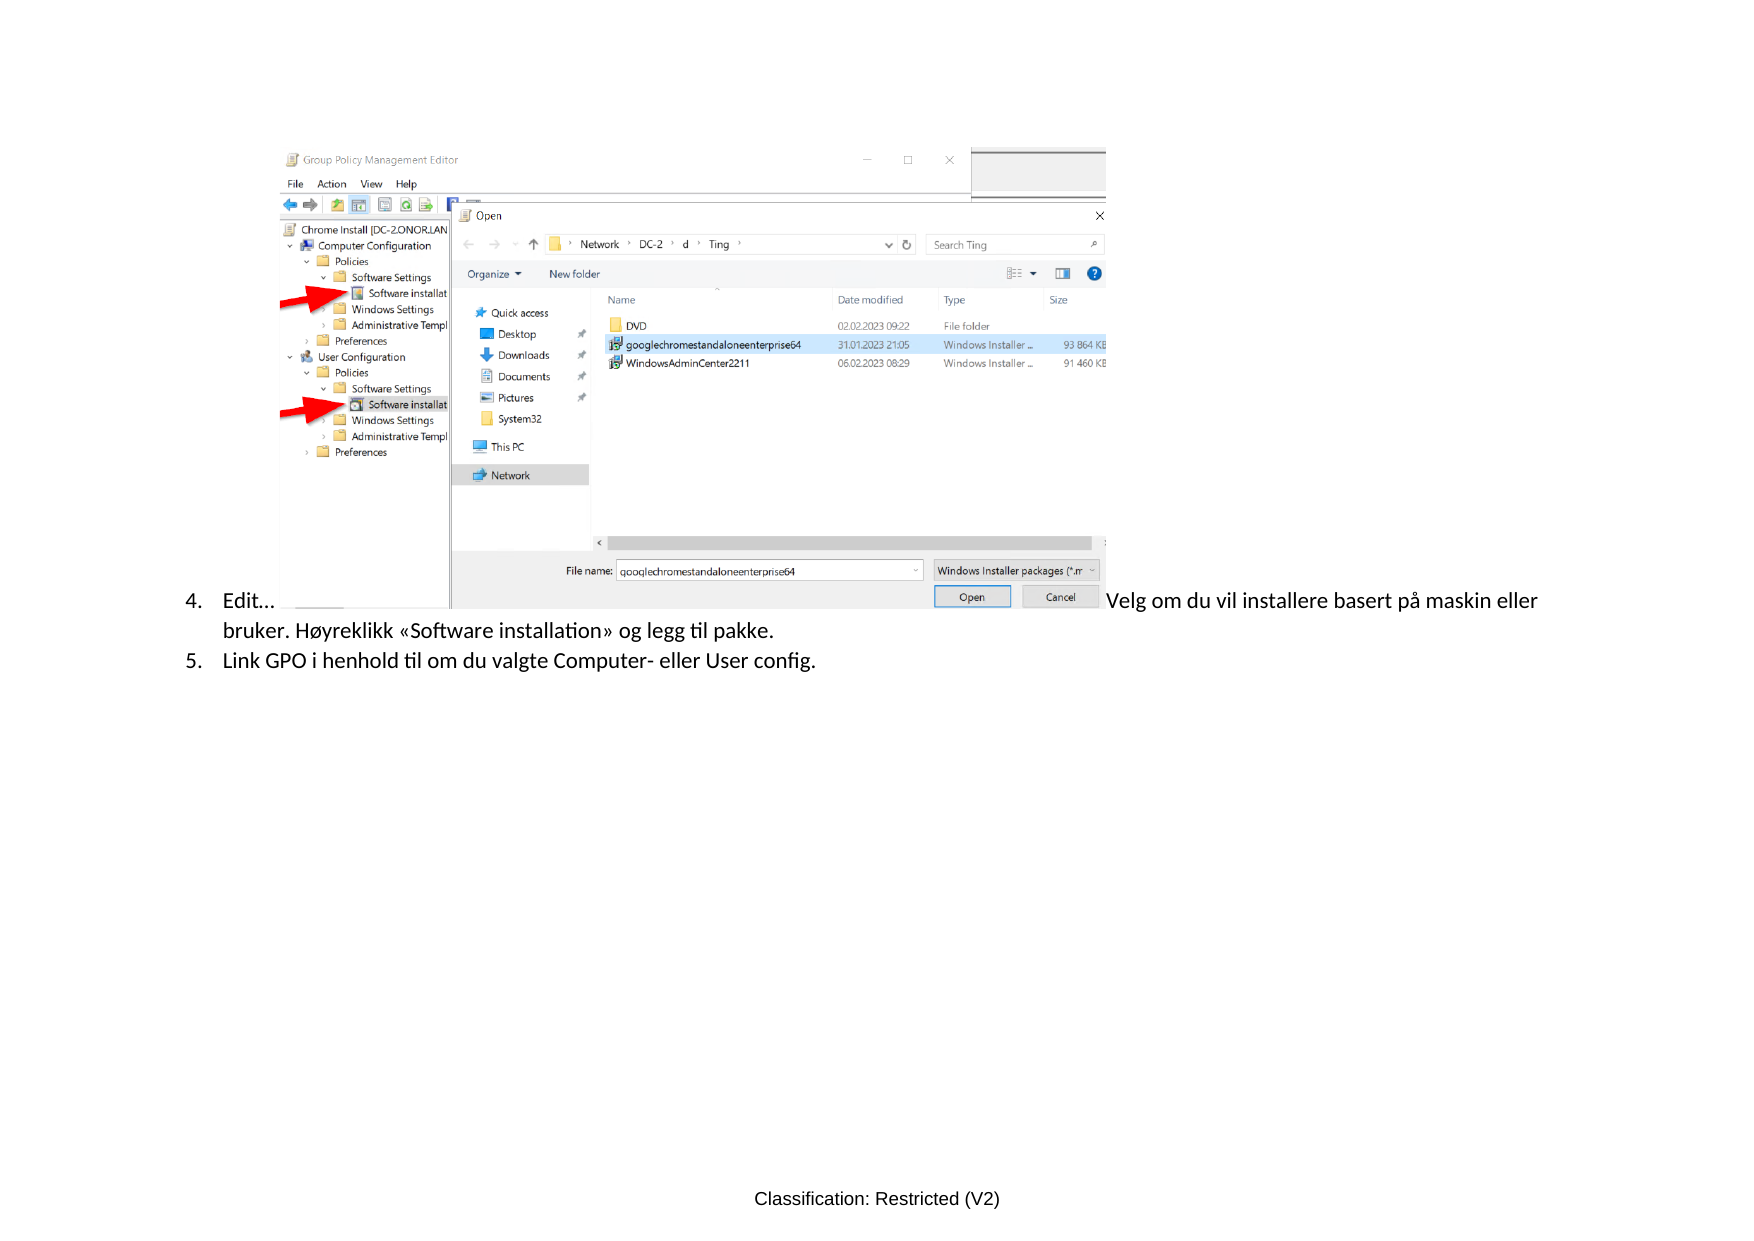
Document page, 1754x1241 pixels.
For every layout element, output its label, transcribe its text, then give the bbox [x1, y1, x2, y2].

list Link GPO i henhold til om du valgte Computer- eller User config. [185, 647, 1606, 675]
picture [279, 147, 1106, 609]
